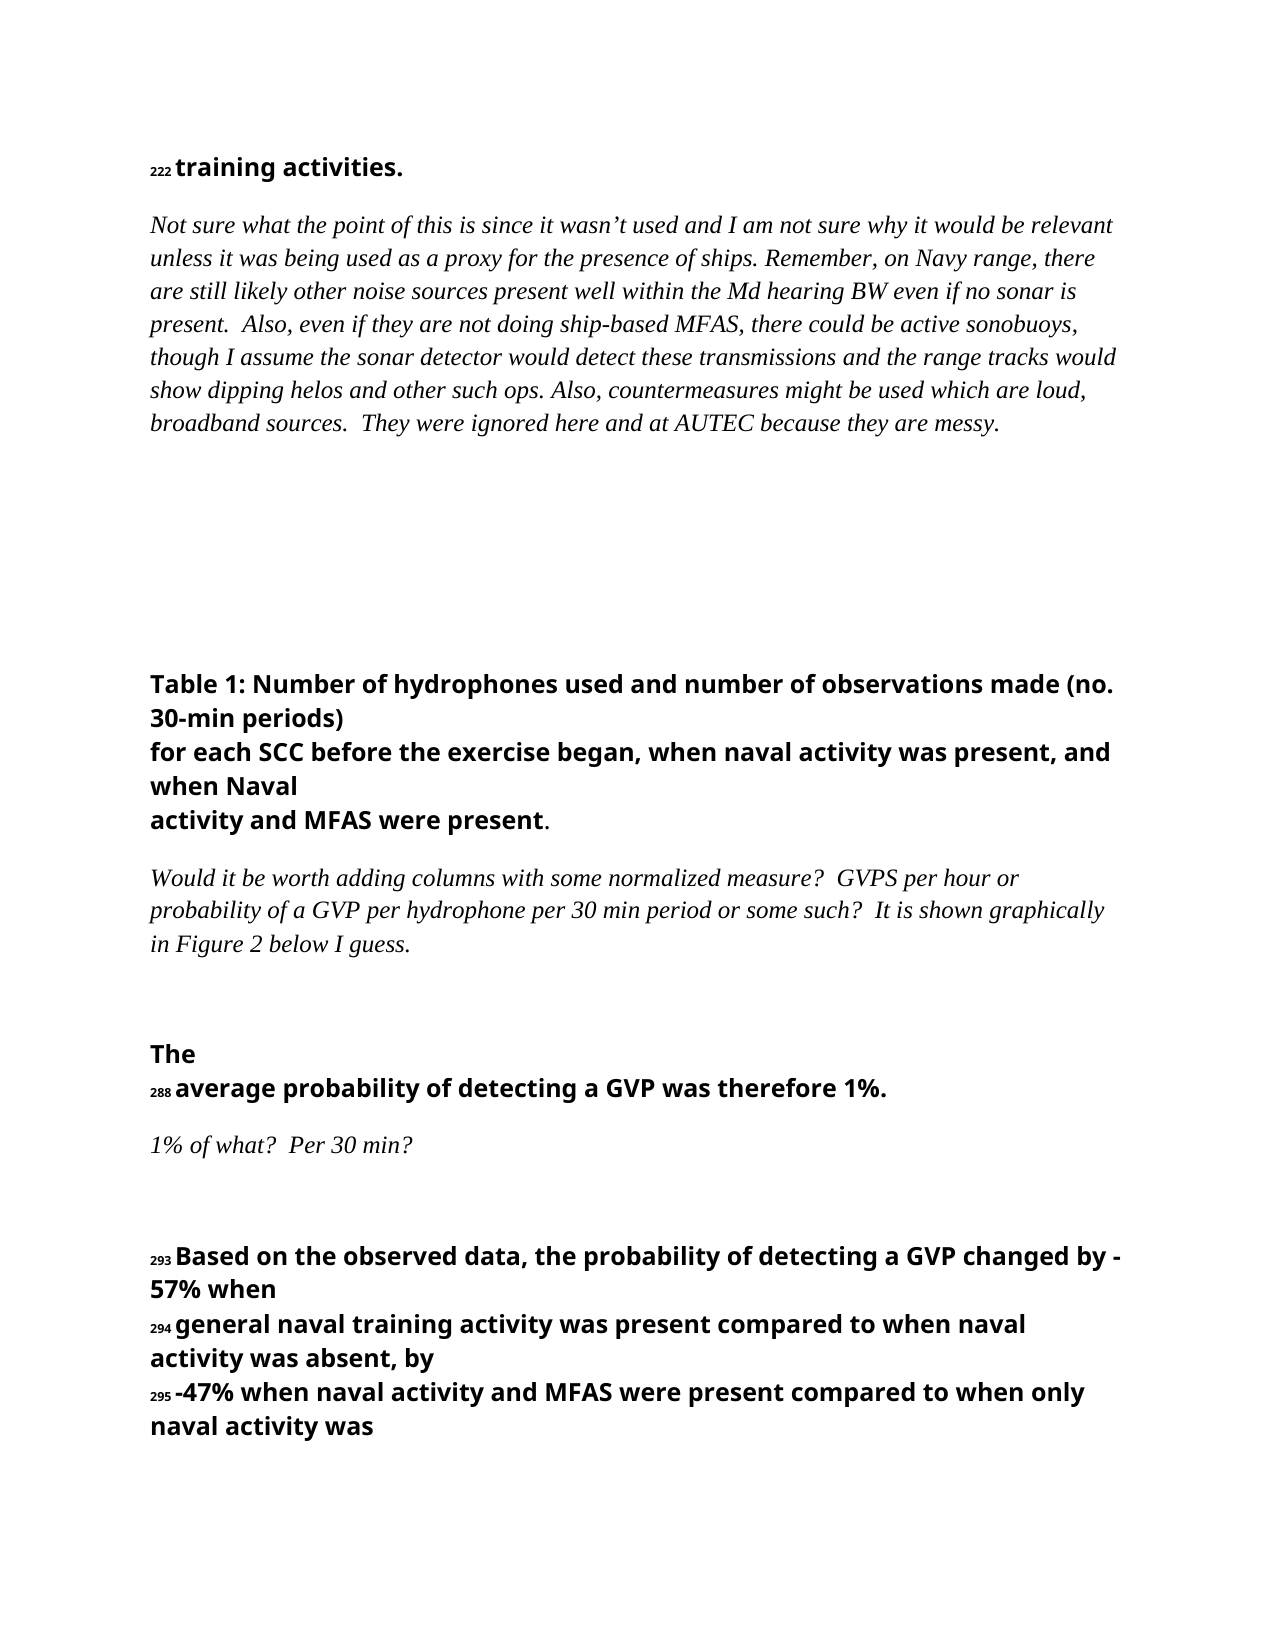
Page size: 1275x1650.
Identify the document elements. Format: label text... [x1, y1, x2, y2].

text 1% of what? Per 30 min? [150, 1130, 1125, 1159]
text 288 average probability of detecting a GVP was therefore 1%. [150, 1070, 1125, 1104]
text for each SCC before the exercise began, when naval activity was present, and when Naval [150, 734, 1125, 803]
text 222 training activities. [150, 150, 1125, 184]
text Would it be worth adding columns with some normalized measure? GVPS per hour or probability of a GVP per hydrophone per 30 min period or some such? It is shown graphically in Figure 2 below I guess. [150, 863, 1125, 957]
text Not sure what the point of this is since it wasn’t used and I am not sure why it would be relevant unless it was being used as a proxy for the presence of ships. Remember, on Navy range, there are still likely other noise sources present well within the Md hearing BW even if no sonar is present. Also, even if they are not doing ship-based MFAS, there could be active sonobuoys, though I assume the sonar detector would detect these transmissions and the range tracks would show dipping helos and other such ops. Also, countermeasures might be used which are loud, broadband sources. They were ignored here and at AUTEC because they are messy. [150, 210, 1125, 437]
text activity and MFAS were present. [150, 803, 1125, 837]
text 294 general naval training activity was present compared to when naval activity was absent, by [150, 1306, 1125, 1374]
text Table 1: Number of hydrophones used and number of observations made (no. 30-min periods) [150, 666, 1125, 734]
text The [150, 1036, 1125, 1070]
text 293 Based on the observed data, the probability of detecting a GVP changed by -57% when [150, 1238, 1125, 1306]
text 295 -47% when naval activity and MFAS were present compared to when only naval activity was [150, 1374, 1125, 1442]
